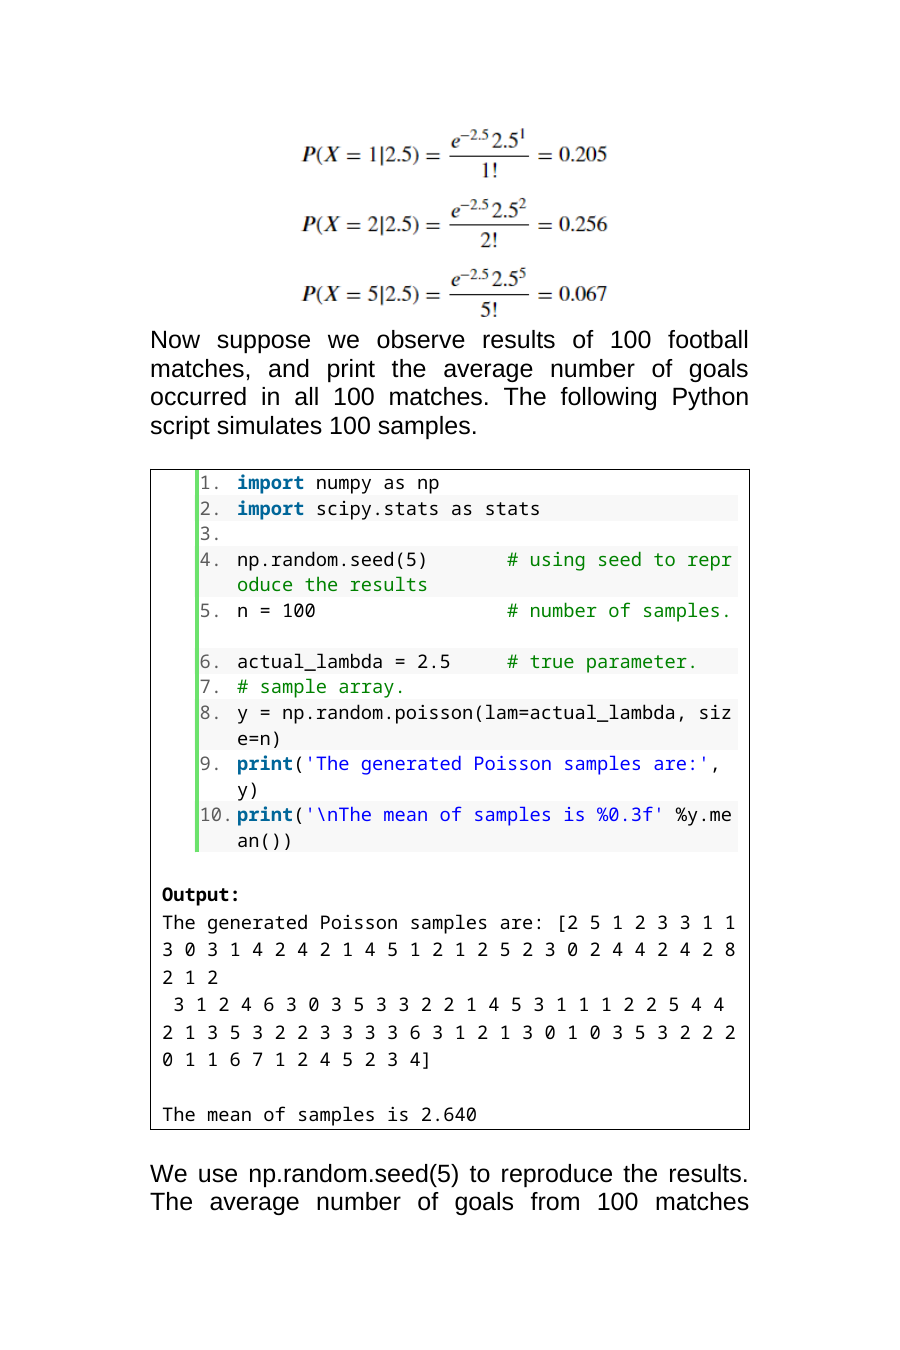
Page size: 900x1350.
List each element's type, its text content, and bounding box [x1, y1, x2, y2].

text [150, 1158, 750, 1216]
table_header import numpy as np import scipy.stats as stats np.random.seed(5) # using seed to reproduce the results n = 100 # number of samples. actual_lambda = 2.5 # true parameter. # sample array. y = np.random.poisson(lam=actual_lambda, size=n) print('The generated Poisson samples are:', y) print('\nThe mean of samples is %0.3f' %y.mean()) Output: The generated Poisson samples are: [2 5 1 2 3 3 1 1 3 0 3 1 4 2 4 2 1 4 5 1 2 1 2 5 2 3 0 2 4 4 2 4 2 8 2 1 2 3 1 2 4 6 3 0 3 5 3 3 2 2 1 4 5 3 1 1 1 2 2 5 4 4 2 1 3 5 3 2 2 3 3 3 3 6 3 1 2 1 3 0 1 0 3 5 3 2 2 2 0 1 1 6 7 1 2 4 5 2 3 4] The mean of samples is 2.640 [151, 470, 749, 1129]
picture [287, 118, 620, 325]
text Now suppose we observe results of 100 football matches, and print the average number of goals occurred in all 100 matches. The following Python script simulates 100 samples. [150, 325, 750, 440]
